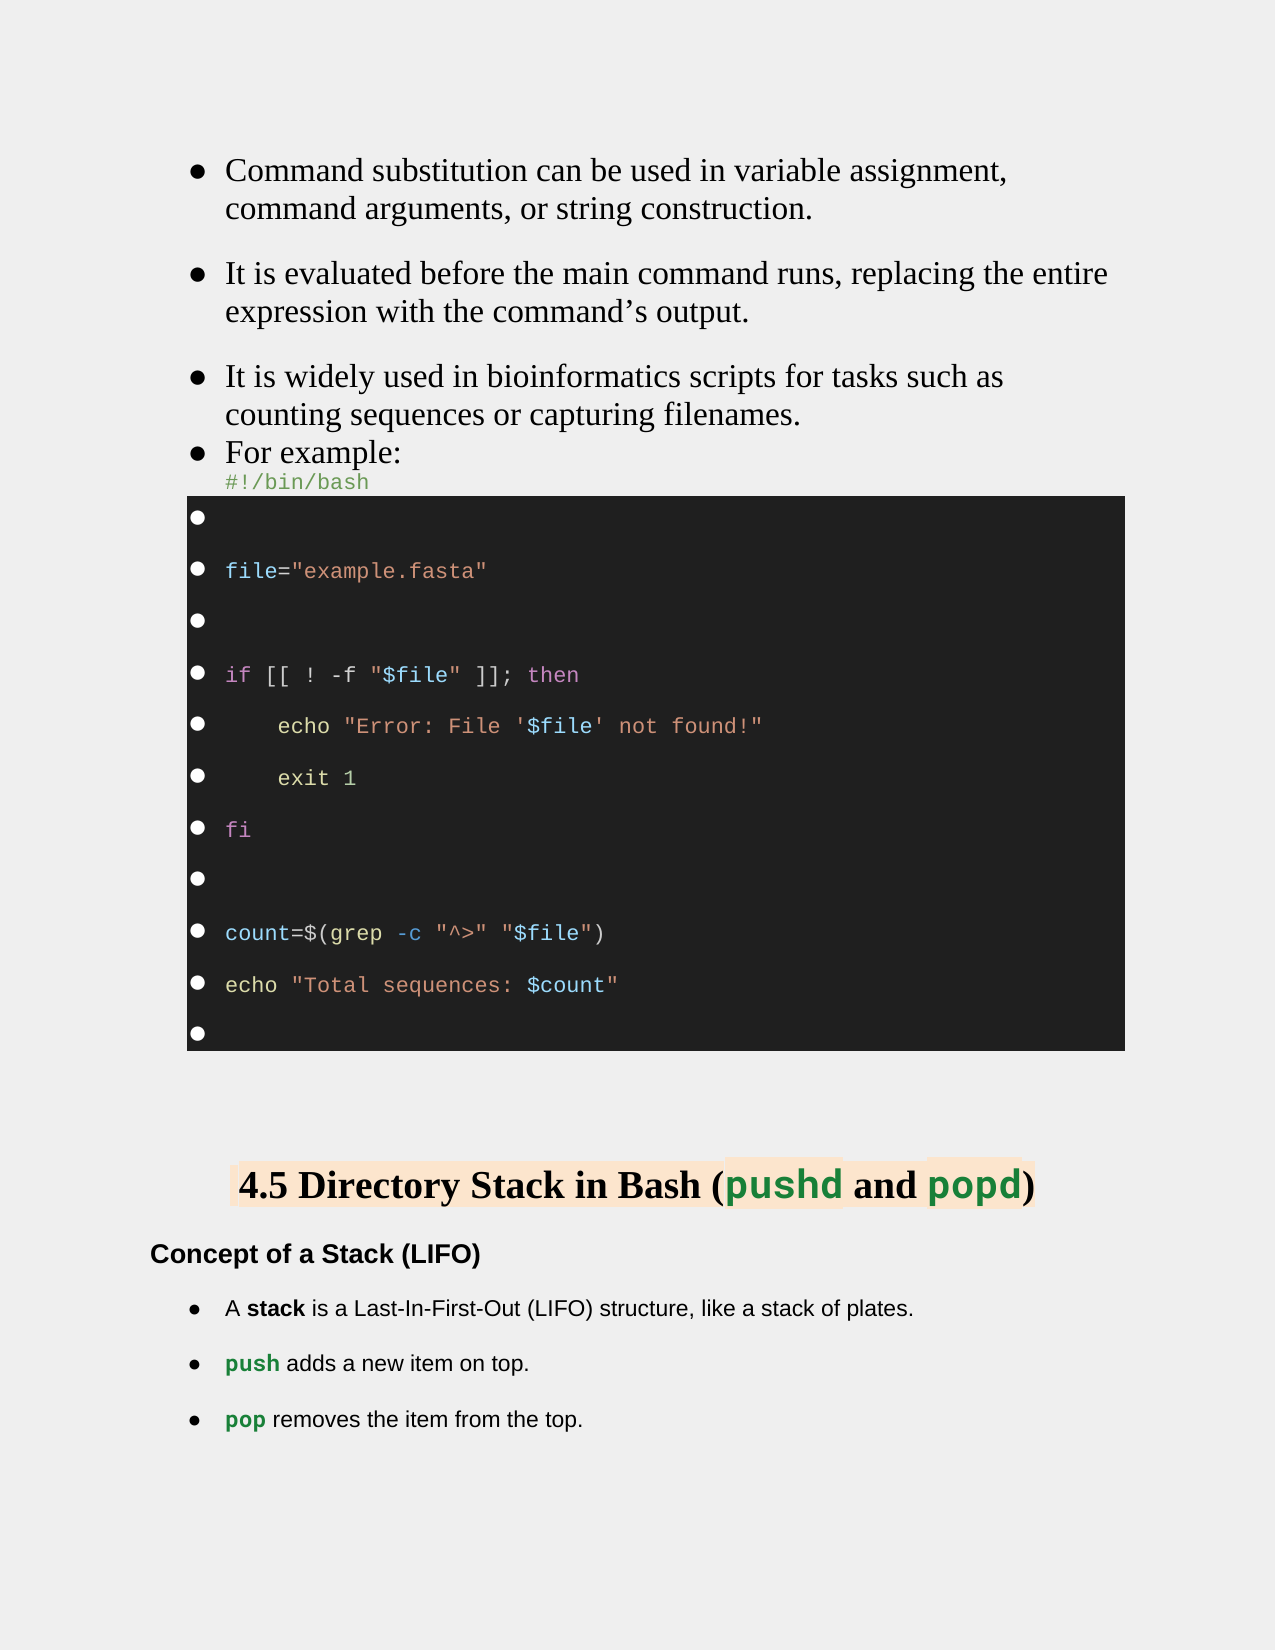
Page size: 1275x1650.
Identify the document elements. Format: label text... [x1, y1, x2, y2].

list echo "Error: File '$file' not found!" [187, 702, 1125, 741]
list It is evaluated before the main command runs, replacing the entire expression with the command’s output. [187, 253, 1125, 356]
subtitle 4.5 Directory Stack in Bash (pushd and popd) [150, 1157, 725, 1209]
list fi [187, 806, 1125, 844]
list exit 1 [187, 754, 1125, 792]
list It is widely used in bioinformatics scripts for tasks such as counting sequences or capturing filenames. [187, 356, 1125, 433]
list pop removes the item from the top. [187, 1404, 1125, 1460]
subtitle Concept of a Stack (LIFO) [150, 1238, 1125, 1269]
list if [[ ! -f "$file" ]]; then [187, 651, 1125, 689]
list For example: #!/bin/bash [187, 433, 1125, 496]
list A stack is a Last-In-First-Out (LIFO) structure, like a stack of plates. [187, 1294, 1125, 1347]
list echo "Total sequences: $count" [187, 961, 1125, 999]
list push adds a new item on top. [187, 1347, 1125, 1404]
list Command substitution can be used in variable assignment, command arguments, or string construction. [187, 150, 1125, 253]
list file="example.fasta" [187, 547, 1125, 586]
list count=$(grep -c "^>" "$file") [187, 909, 1125, 947]
subtitle 4.5 Directory Stack in Bash (pushd and popd) [1022, 1157, 1125, 1209]
